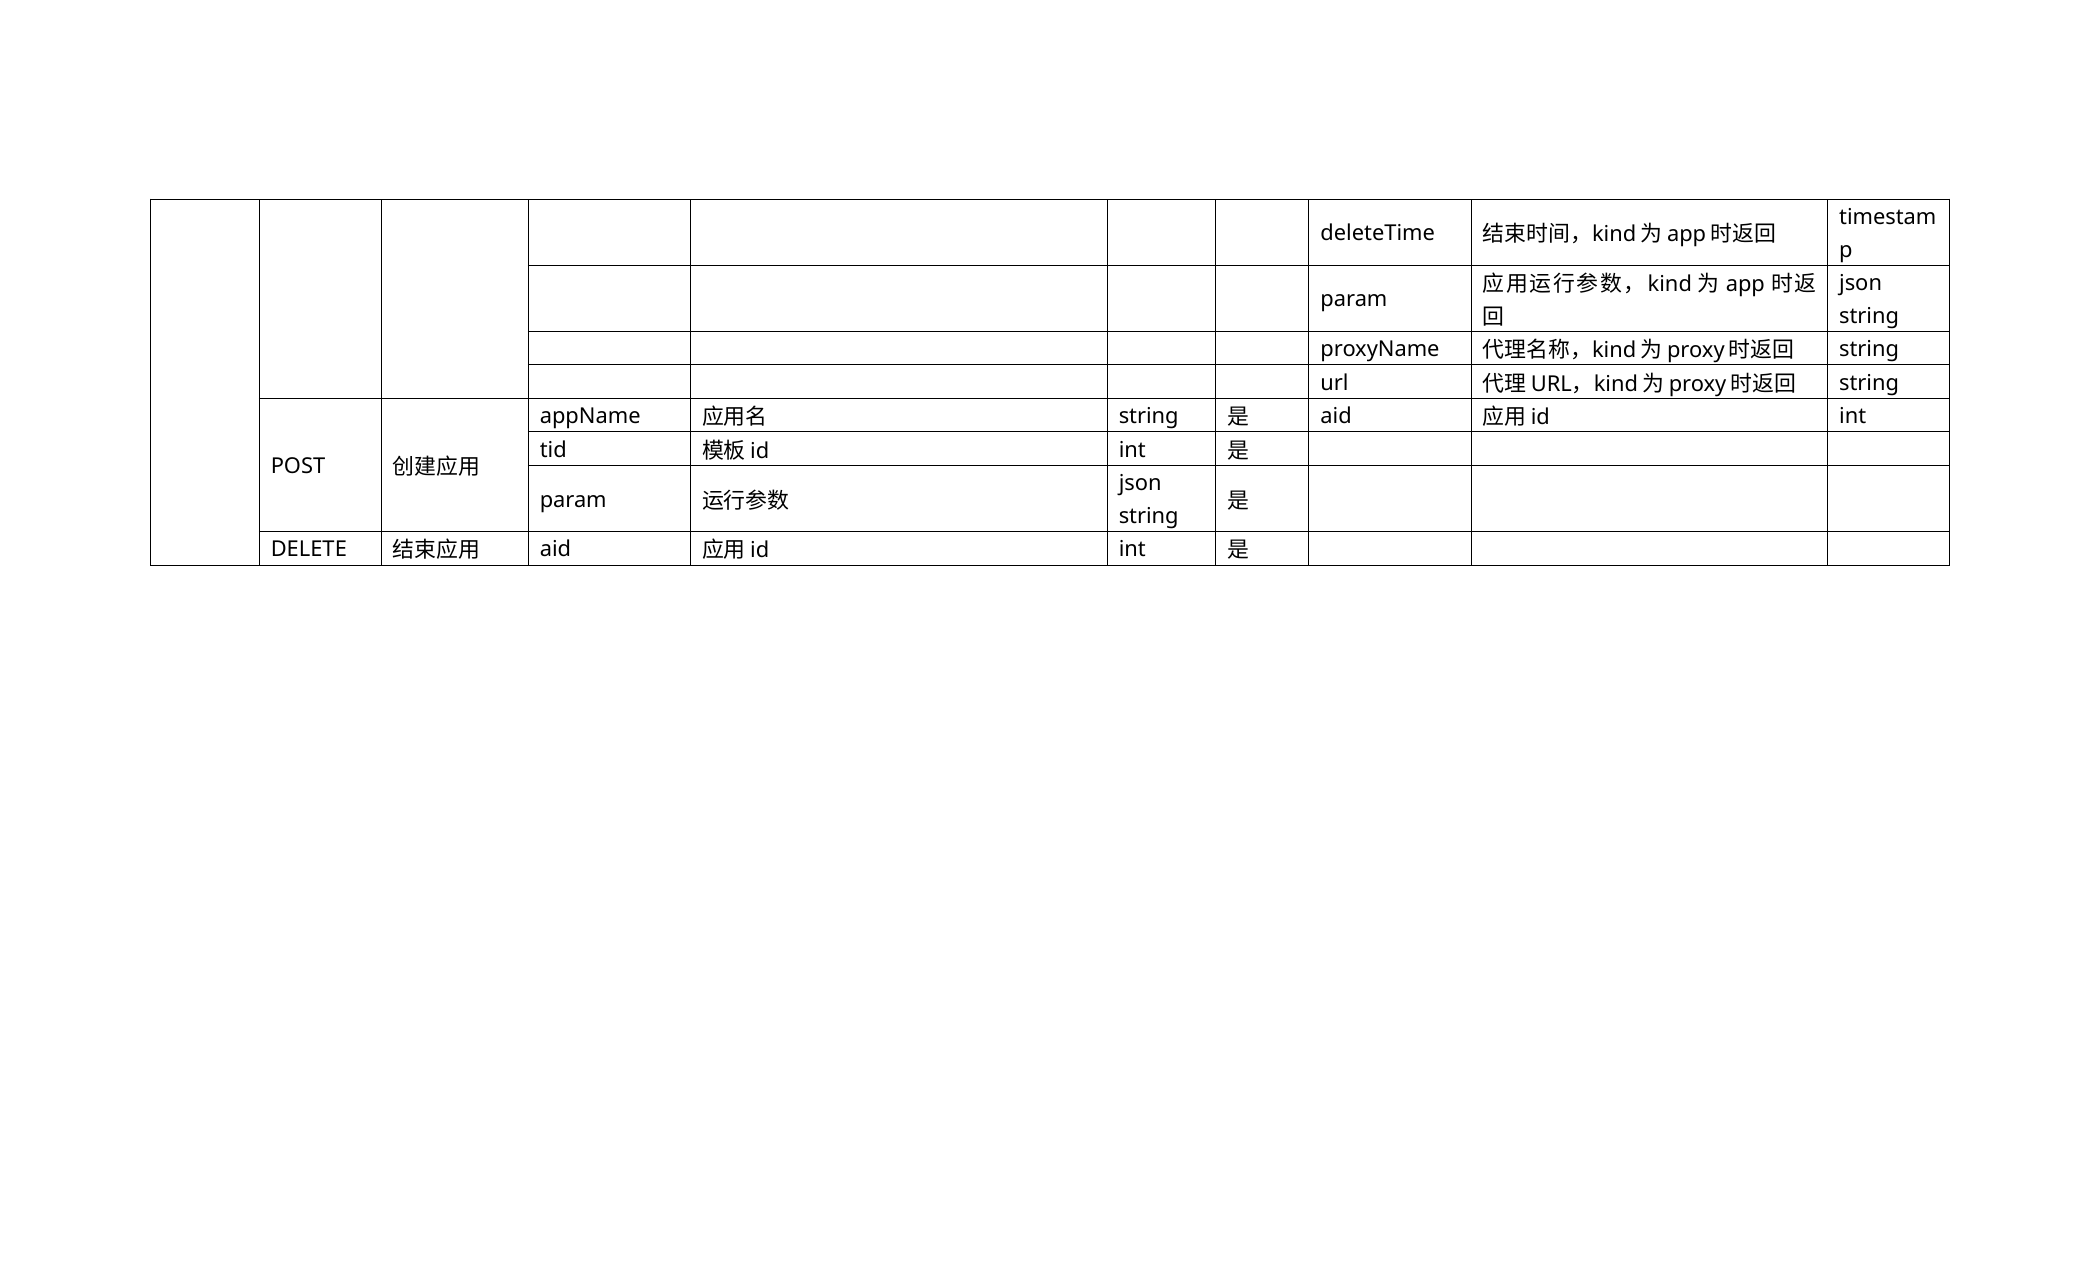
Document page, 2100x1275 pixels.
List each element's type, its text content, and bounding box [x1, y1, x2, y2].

table_cell [1309, 532, 1471, 564]
table_cell 应用名 [691, 399, 1107, 431]
table_cell [1216, 365, 1308, 398]
table_cell 结束应用 [382, 532, 528, 564]
table_cell 代理URL，kind为proxy时返回 [1472, 365, 1827, 398]
table_cell [529, 200, 690, 265]
table_cell appName [529, 399, 690, 431]
table_cell [691, 332, 1107, 364]
table_cell [691, 365, 1107, 398]
table_cell 应用id [691, 532, 1107, 564]
table_cell [1309, 466, 1471, 531]
table_cell aid [1309, 399, 1471, 431]
table_cell int [1108, 432, 1215, 465]
table_cell string [1828, 332, 1949, 364]
table_cell 是 [1216, 532, 1308, 564]
table_cell [529, 266, 690, 331]
table_cell [1216, 266, 1308, 331]
table_cell [691, 266, 1107, 331]
table_cell string [1828, 365, 1949, 398]
table_cell 模板id [691, 432, 1107, 465]
table_cell timestamp [1828, 200, 1949, 265]
table_cell tid [529, 432, 690, 465]
table_cell 是 [1216, 399, 1308, 431]
table_cell int [1828, 399, 1949, 431]
table_cell 结束时间，kind为app时返回 [1472, 200, 1827, 265]
table_cell [529, 365, 690, 398]
table_cell [1216, 200, 1308, 265]
table_cell aid [529, 532, 690, 564]
table_cell [1828, 466, 1949, 531]
table_cell [1216, 332, 1308, 364]
table_cell json string [1828, 266, 1949, 331]
table_cell 是 [1216, 432, 1308, 465]
table_cell [1108, 200, 1215, 265]
table_cell [529, 332, 690, 364]
table_cell json string [1108, 466, 1215, 531]
table_cell [1472, 466, 1827, 531]
table_cell 是 [1216, 466, 1308, 531]
table_cell DELETE [260, 532, 381, 564]
table_cell [691, 200, 1107, 265]
table_cell POST [260, 399, 381, 531]
table_cell [1108, 365, 1215, 398]
table_cell param [1309, 266, 1471, 331]
table_cell url [1309, 365, 1471, 398]
table_cell [1472, 432, 1827, 465]
table_cell param [529, 466, 690, 531]
table_cell 应用运行参数，kind为app时返回 [1472, 266, 1827, 331]
table_cell [1309, 432, 1471, 465]
table_cell deleteTime [1309, 200, 1471, 265]
table_cell 应用id [1472, 399, 1827, 431]
table_cell [1108, 332, 1215, 364]
table_cell 运行参数 [691, 466, 1107, 531]
table_cell [1828, 432, 1949, 465]
table_cell 代理名称，kind为proxy时返回 [1472, 332, 1827, 364]
table_cell proxyName [1309, 332, 1471, 364]
table_cell [1472, 532, 1827, 564]
table_cell [1828, 532, 1949, 564]
table_cell 创建应用 [382, 399, 528, 531]
table_cell string [1108, 399, 1215, 431]
table_cell [1108, 266, 1215, 331]
table_cell int [1108, 532, 1215, 564]
